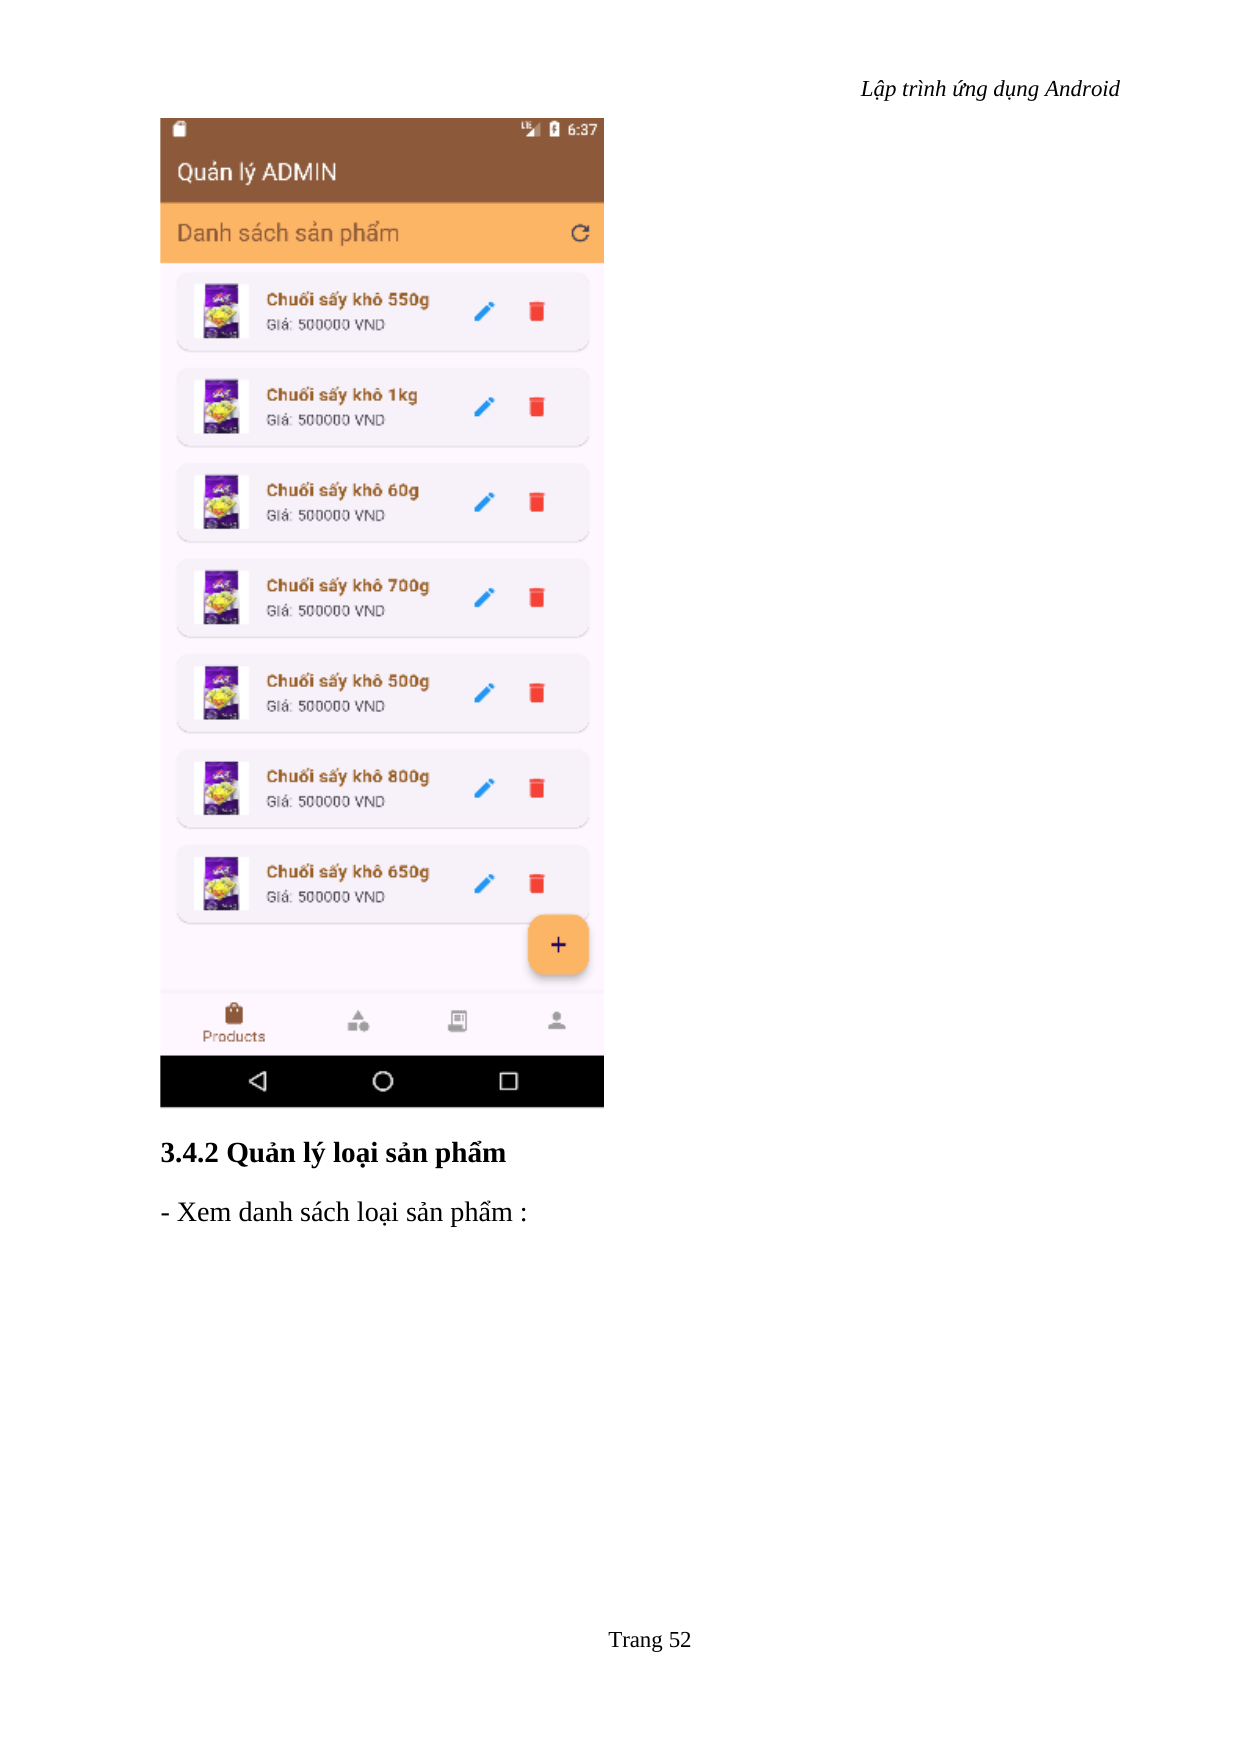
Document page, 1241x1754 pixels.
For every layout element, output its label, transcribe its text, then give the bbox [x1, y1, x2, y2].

text 3.4.2 Quản lý loại sản phẩm [160, 1135, 1112, 1169]
picture [160, 118, 604, 1109]
text - Xem danh sách loại sản phẩm : [160, 1195, 1112, 1227]
